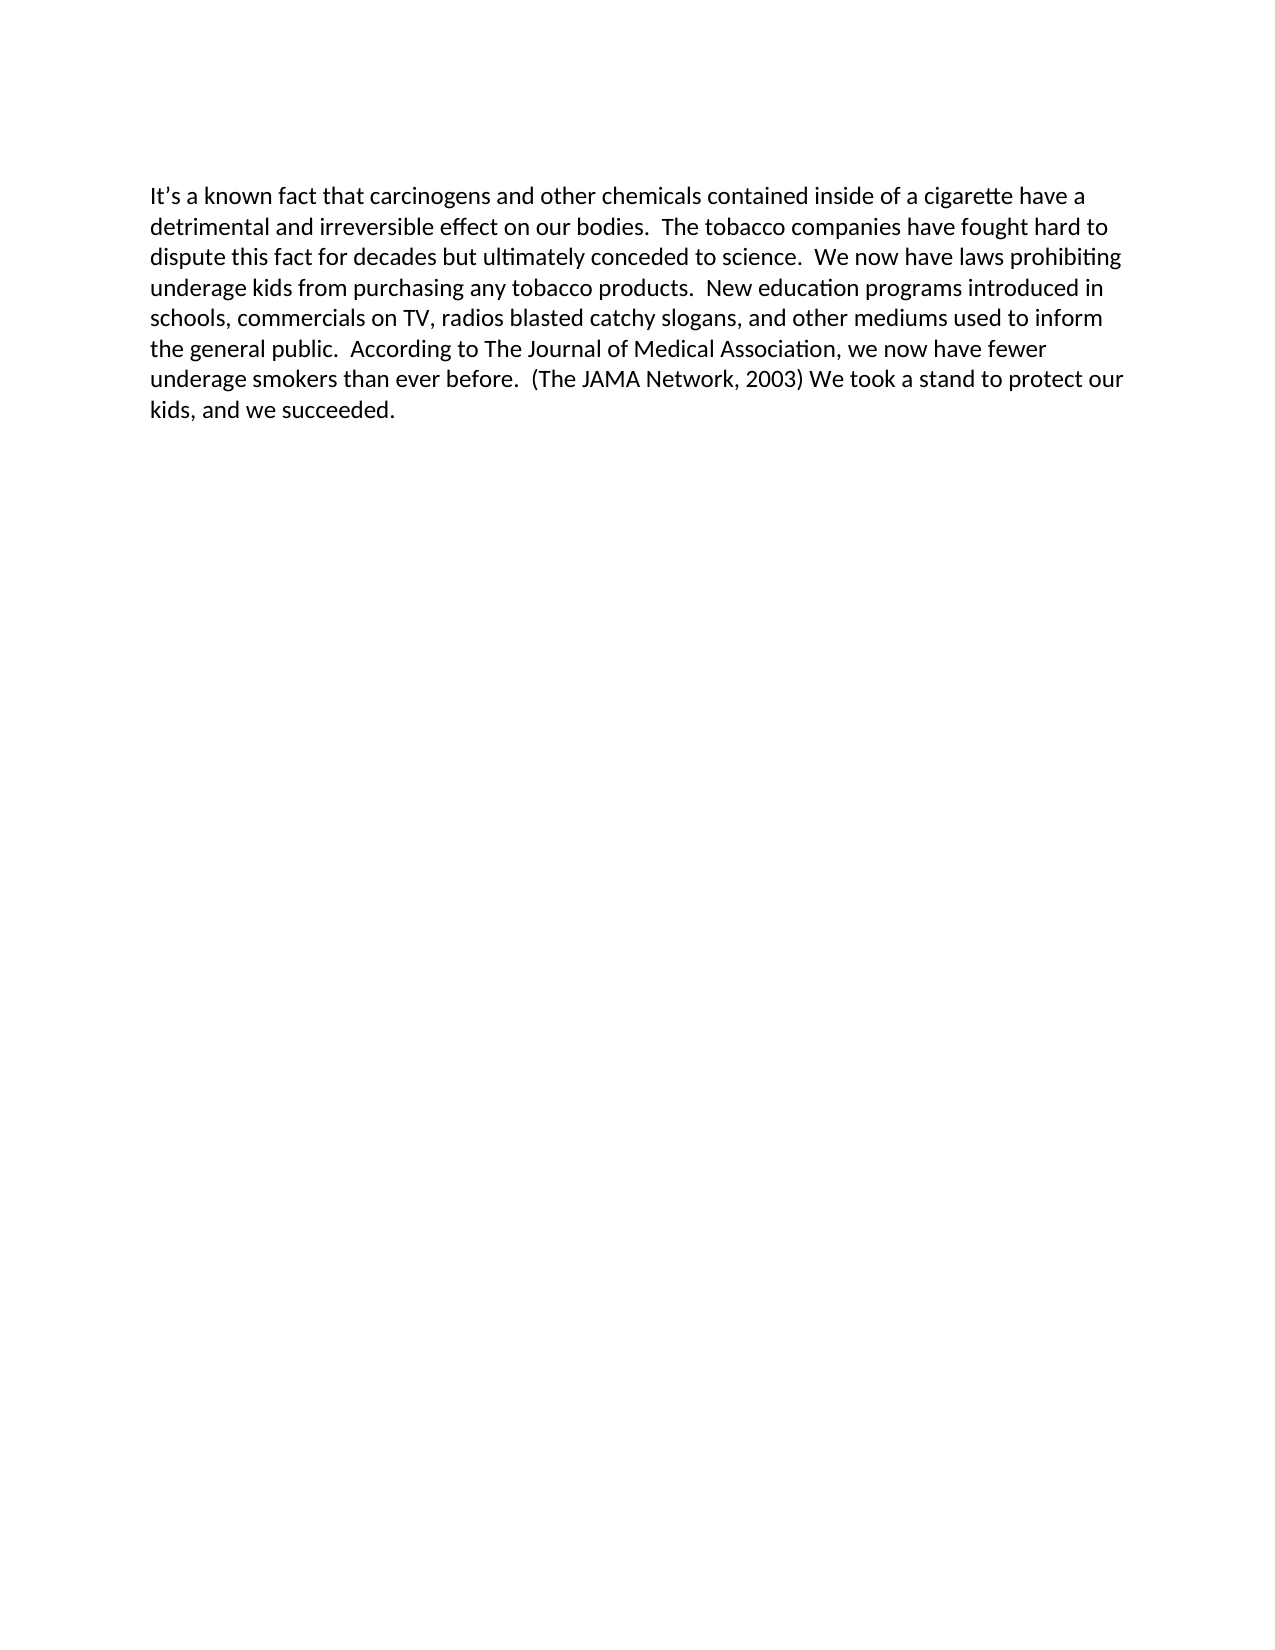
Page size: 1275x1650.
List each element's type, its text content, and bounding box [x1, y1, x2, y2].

text It’s a known fact that carcinogens and other chemicals contained inside of a cigarette have a detrimental and irreversible effect on our bodies. The tobacco companies have fought hard to dispute this fact for decades but ultimately conceded to science. We now have laws prohibiting underage kids from purchasing any tobacco products. New education programs introduced in schools, commercials on TV, radios blasted catchy slogans, and other mediums used to inform the general public. According to The Journal of Medical Association, we now have fewer underage smokers than ever before. (The JAMA Network, 2003) We took a stand to protect our kids, and we succeeded. [150, 181, 1125, 425]
